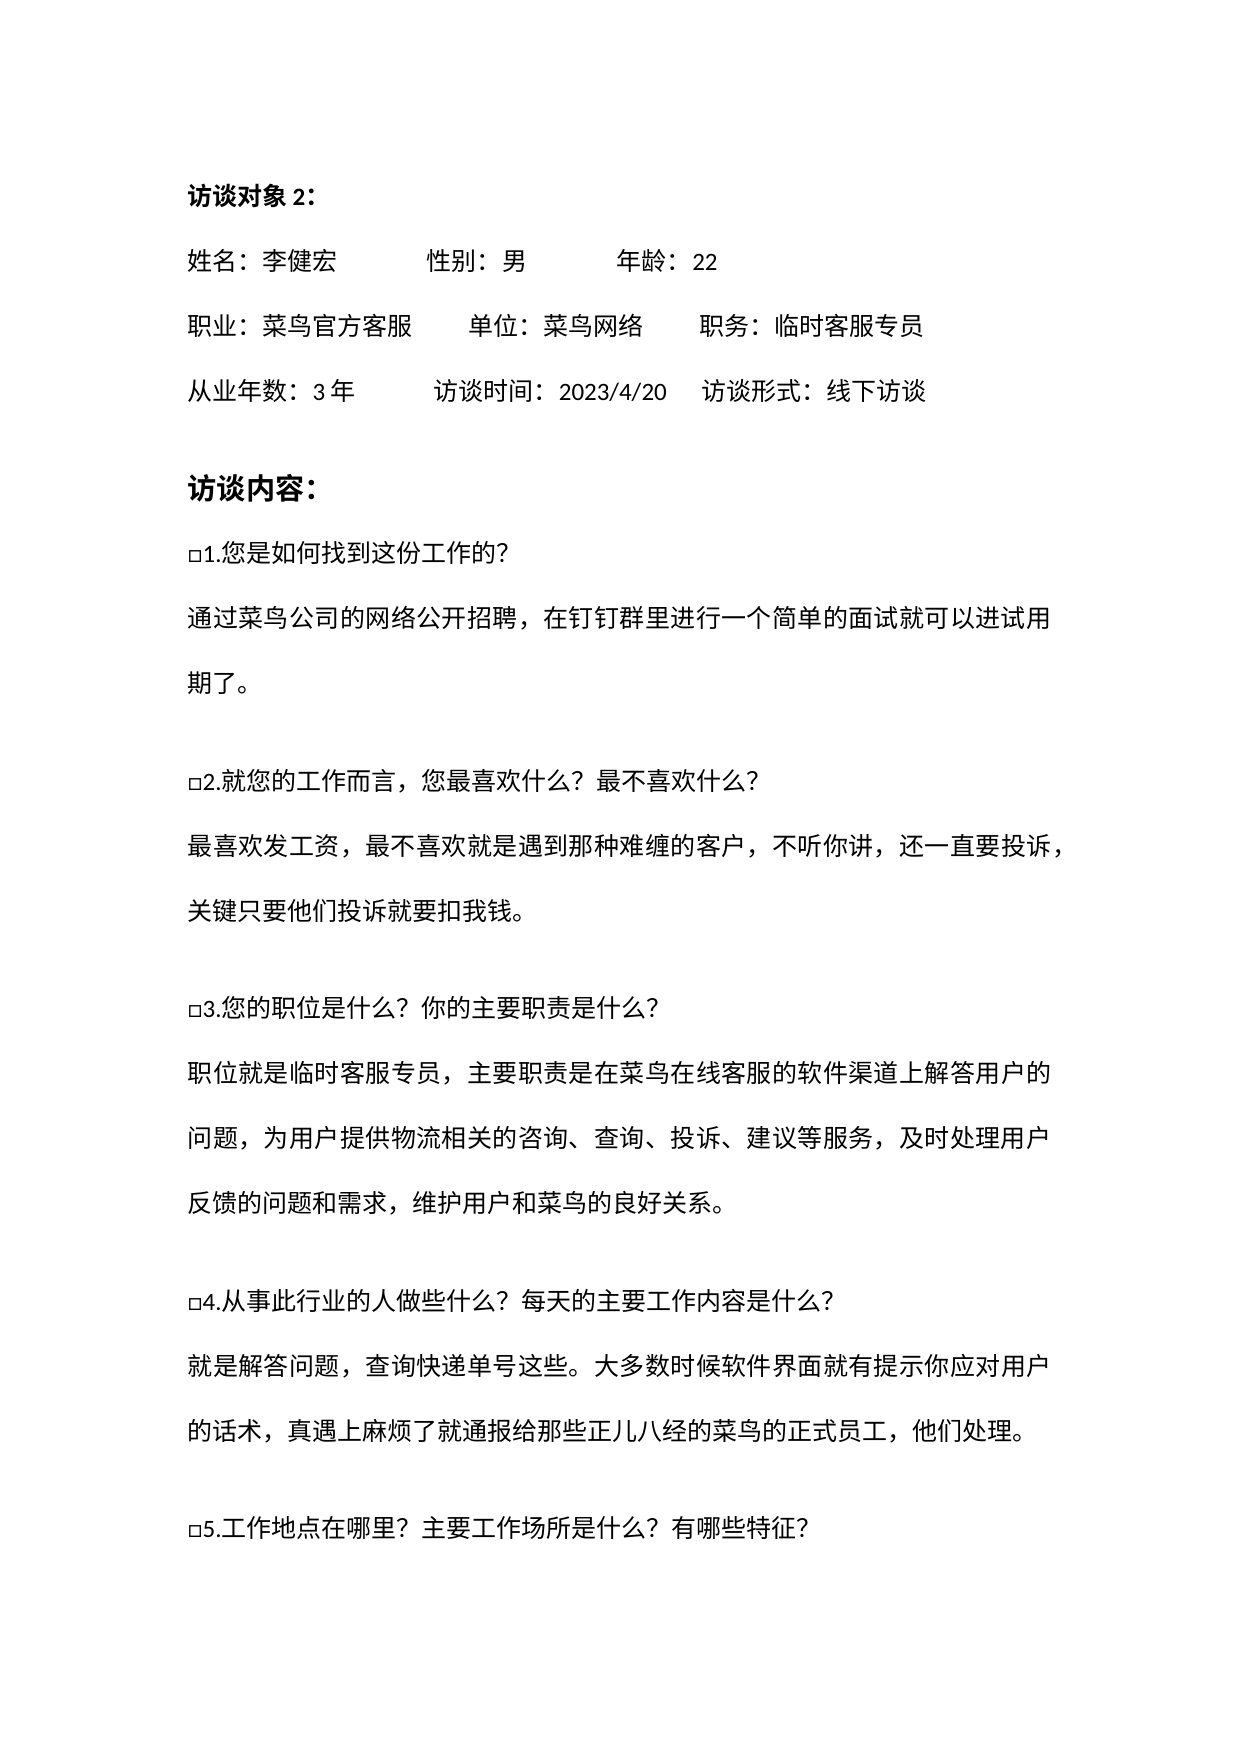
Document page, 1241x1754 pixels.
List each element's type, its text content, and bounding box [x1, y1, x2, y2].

text □5.工作地点在哪里？主要工作场所是什么？有哪些特征？ [187, 1494, 1053, 1559]
text □2.就您的工作而言，您最喜欢什么？最不喜欢什么？ [187, 747, 1053, 812]
text 就是解答问题，查询快递单号这些。大多数时候软件界面就有提示你应对用户的话术，真遇上麻烦了就通报给那些正儿八经的菜鸟的正式员工，他们处理。 [187, 1332, 1053, 1462]
text □1.您是如何找到这份工作的？ [187, 519, 1053, 584]
text 职业：菜鸟官方客服 单位：菜鸟网络 职务：临时客服专员 [187, 292, 1053, 357]
text 最喜欢发工资，最不喜欢就是遇到那种难缠的客户，不听你讲，还一直要投诉，关键只要他们投诉就要扣我钱。 [187, 812, 1053, 942]
text 姓名：李健宏 性别：男 年龄：22 [187, 227, 1053, 292]
text 访谈对象2： [187, 162, 1053, 227]
text □4.从事此行业的人做些什么？每天的主要工作内容是什么？ [187, 1267, 1053, 1332]
text 通过菜鸟公司的网络公开招聘，在钉钉群里进行一个简单的面试就可以进试用期了。 [187, 584, 1053, 714]
text 访谈内容： [187, 454, 1053, 519]
text 从业年数：3年 访谈时间：2023/4/20 访谈形式：线下访谈 [187, 357, 1053, 422]
text □3.您的职位是什么？你的主要职责是什么？ [187, 974, 1053, 1039]
text 职位就是临时客服专员，主要职责是在菜鸟在线客服的软件渠道上解答用户的问题，为用户提供物流相关的咨询、查询、投诉、建议等服务，及时处理用户反馈的问题和需求，维护用户和菜鸟的良好关系。 [187, 1039, 1053, 1234]
